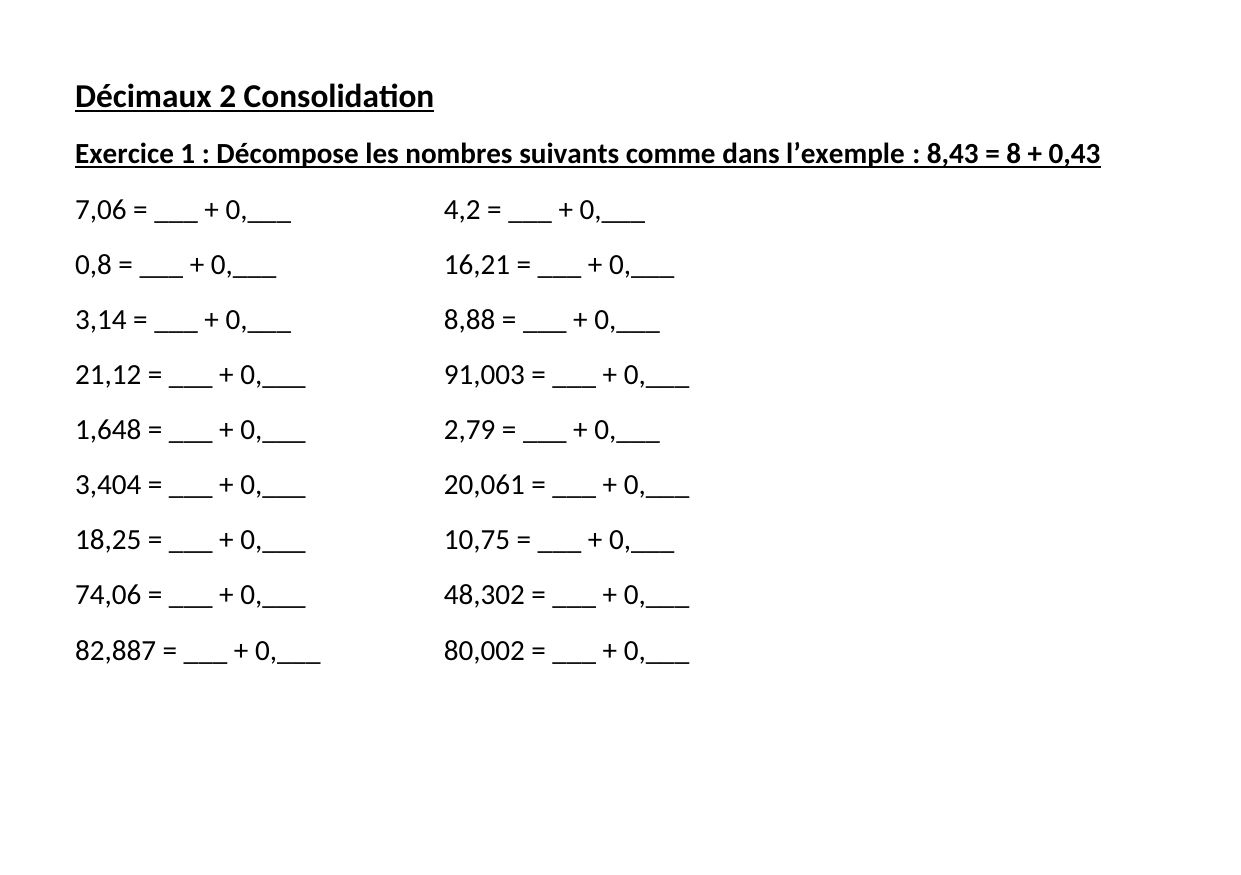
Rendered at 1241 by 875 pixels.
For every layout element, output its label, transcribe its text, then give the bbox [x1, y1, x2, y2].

text 3,14 = ___ + 0,___ 8,88 = ___ + 0,___ [75, 301, 1165, 337]
text 21,12 = ___ + 0,___ 91,003 = ___ + 0,___ [75, 356, 1165, 392]
text 0,8 = ___ + 0,___ 16,21 = ___ + 0,___ [75, 246, 1165, 281]
text 3,404 = ___ + 0,___ 20,061 = ___ + 0,___ [75, 466, 1165, 502]
text 7,06 = ___ + 0,___ 4,2 = ___ + 0,___ [75, 191, 1165, 226]
text Décimaux 2 Consolidation [75, 75, 1165, 116]
text Exercice 1 : Décompose les nombres suivants comme dans l’exemple : 8,43 = 8 + 0,43 [75, 136, 1165, 171]
text 1,648 = ___ + 0,___ 2,79 = ___ + 0,___ [75, 411, 1165, 447]
text 18,25 = ___ + 0,___ 10,75 = ___ + 0,___ [75, 521, 1165, 557]
text 82,887 = ___ + 0,___ 80,002 = ___ + 0,___ [75, 632, 1165, 667]
text 74,06 = ___ + 0,___ 48,302 = ___ + 0,___ [75, 576, 1165, 612]
